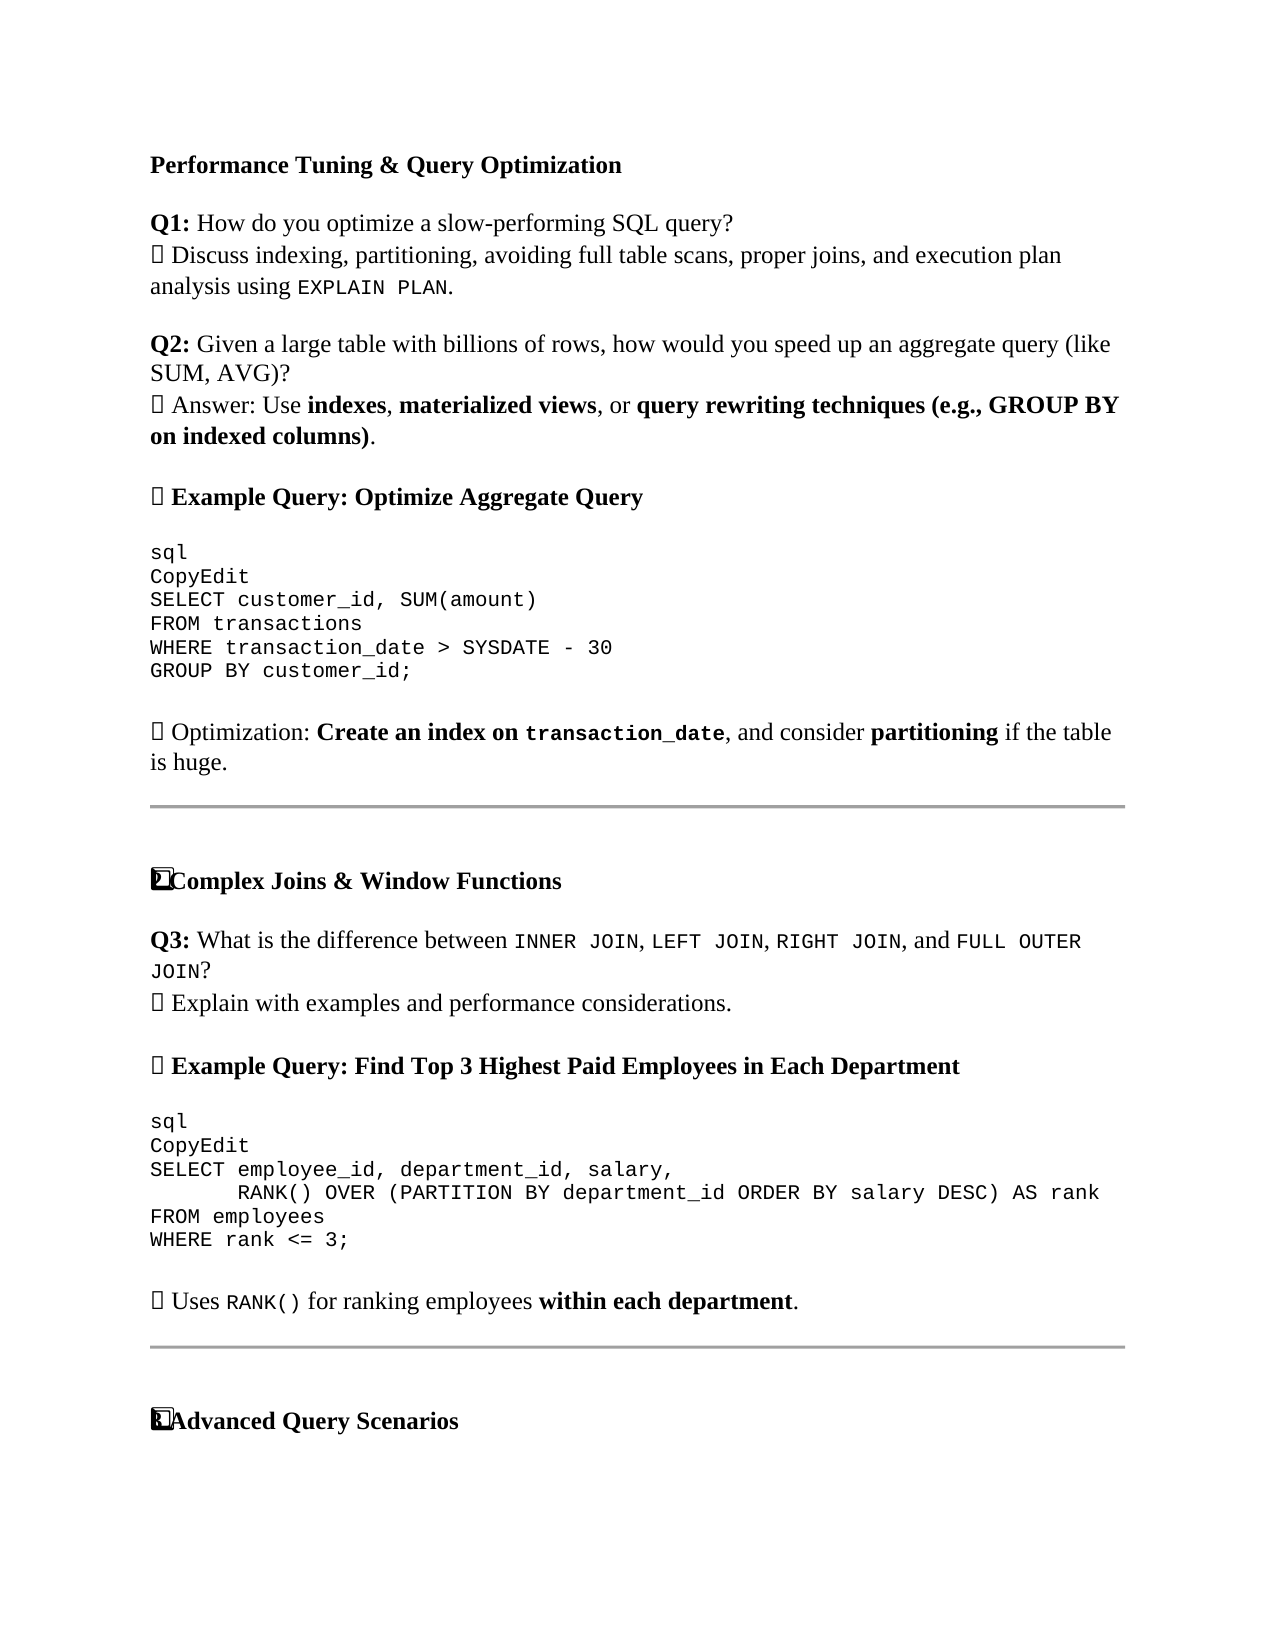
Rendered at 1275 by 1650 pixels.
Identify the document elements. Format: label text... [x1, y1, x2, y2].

text SELECT customer_id, SUM(amount) [150, 589, 1125, 613]
text Q2: Given a large table with billions of rows, how would you speed up an aggregate query (like SUM, AVG)? ✅ Answer: Use indexes, materialized views, or query rewriting techniques (e.g., GROUP BY on indexed columns). [150, 329, 1125, 450]
text CopyEdit [150, 1135, 1125, 1158]
text 🔹 Example Query: Find Top 3 Highest Paid Employees in Each Department [150, 1048, 1125, 1082]
text GROUP BY customer_id; [150, 660, 1125, 684]
text WHERE rank <= 3; [150, 1229, 1125, 1253]
text Q1: How do you optimize a slow-performing SQL query? ✅ Discuss indexing, partitioning, avoiding full table scans, proper joins, and execution plan analysis using EXPLAIN PLAN. [150, 208, 1125, 300]
text SELECT employee_id, department_id, salary, [150, 1158, 1125, 1182]
text ✅ Optimization: Create an index on transaction_date, and consider partitioning if the table is huge. [150, 713, 1125, 776]
text FROM employees [150, 1206, 1125, 1229]
text 3️⃣ Advanced Query Scenarios [150, 1403, 1125, 1437]
text FROM transactions [150, 613, 1125, 637]
text 🔹 Example Query: Optimize Aggregate Query [150, 479, 1125, 513]
text RANK() OVER (PARTITION BY department_id ORDER BY salary DESC) AS rank [150, 1182, 1125, 1206]
text sql [150, 1111, 1125, 1135]
text Q3: What is the difference between INNER JOIN, LEFT JOIN, RIGHT JOIN, and FULL OUTER JOIN? ✅ Explain with examples and performance considerations. [150, 926, 1125, 1019]
text WHERE transaction_date > SYSDATE - 30 [150, 637, 1125, 660]
text 2️⃣ Complex Joins & Window Functions [150, 862, 1125, 896]
text sql [150, 542, 1125, 566]
text Performance Tuning & Query Optimization [150, 150, 1125, 179]
text ✅ Uses RANK() for ranking employees within each department. [150, 1282, 1125, 1316]
text CopyEdit [150, 566, 1125, 589]
